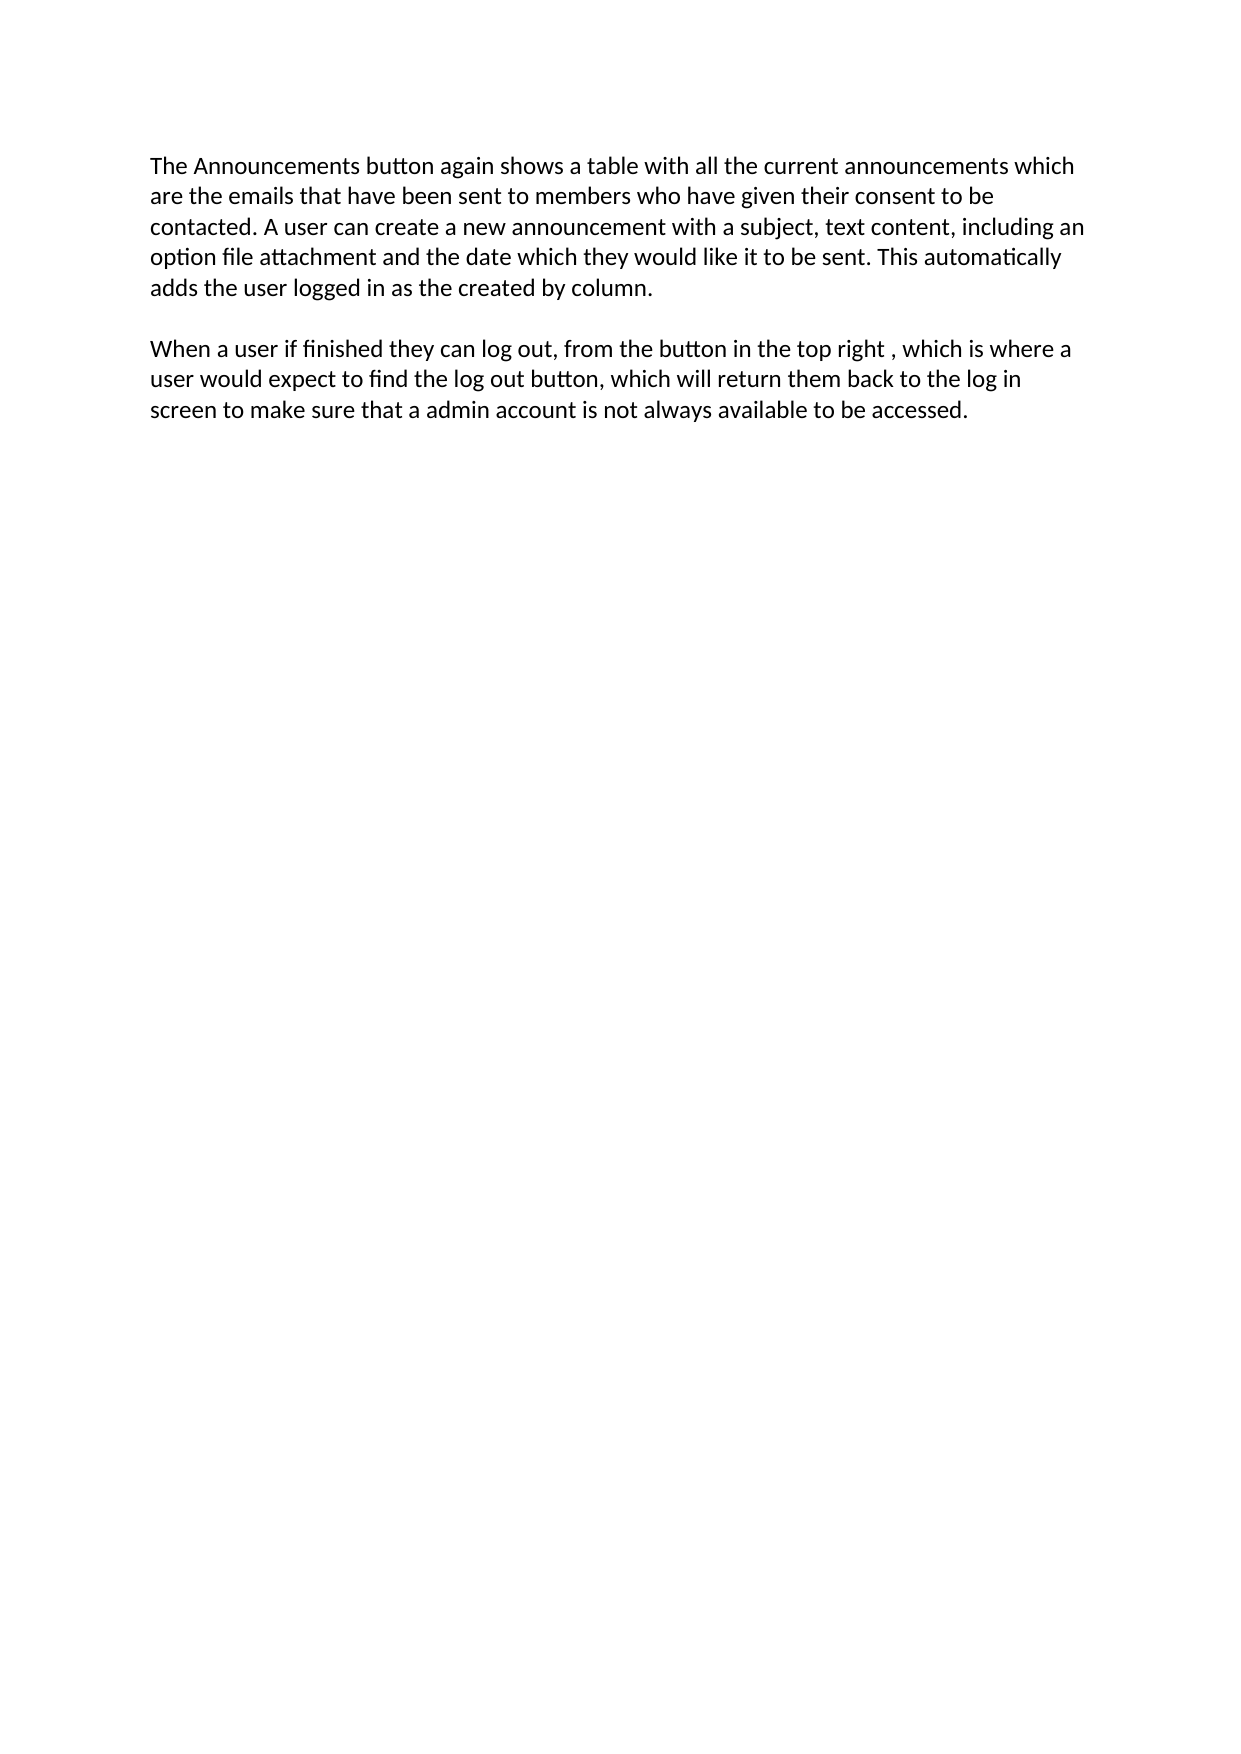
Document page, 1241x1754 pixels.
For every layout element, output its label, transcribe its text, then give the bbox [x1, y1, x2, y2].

text When a user if finished they can log out, from the button in the top right , which is where a user would expect to find the log out button, which will return them back to the log in screen to make sure that a admin account is not always available to be accessed. [150, 333, 1090, 425]
text The Announcements button again shows a table with all the current announcements which are the emails that have been sent to members who have given their consent to be contacted. A user can create a new announcement with a subject, text content, including an option file attachment and the date which they would like it to be sent. This automatically adds the user logged in as the created by column. [150, 150, 1090, 303]
